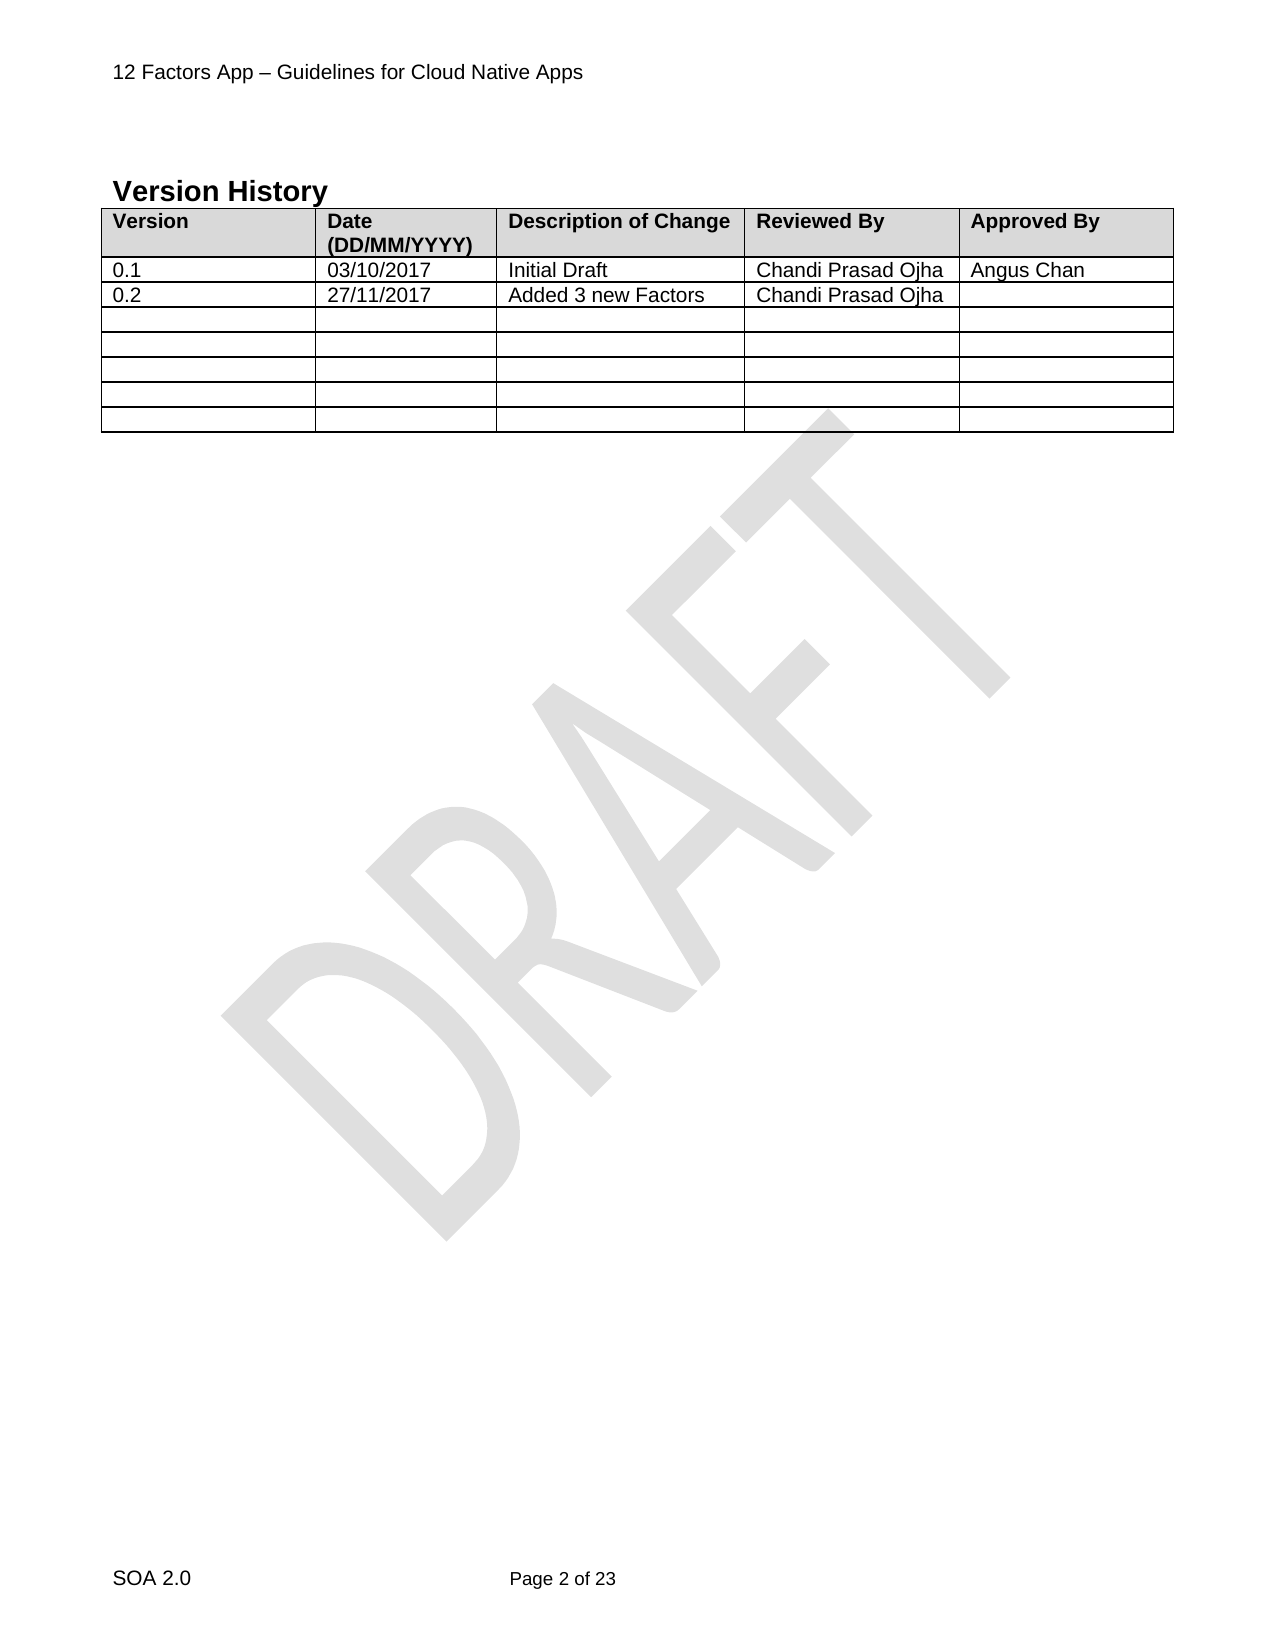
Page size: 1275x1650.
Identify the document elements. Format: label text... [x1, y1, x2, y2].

table_cell [497, 308, 744, 331]
table_cell Added 3 new Factors [497, 283, 744, 306]
table_cell [316, 308, 496, 331]
table_cell [316, 408, 496, 431]
table_cell [960, 333, 1173, 356]
table_cell [745, 333, 959, 356]
table_cell 27/11/2017 [316, 283, 496, 306]
table_cell [497, 333, 744, 356]
table_cell Angus Chan [960, 258, 1173, 281]
table_header Approved By [960, 209, 1173, 256]
table_cell 0.1 [102, 258, 315, 281]
table_cell [960, 283, 1173, 306]
table_cell [497, 358, 744, 381]
table_cell 0.2 [102, 283, 315, 306]
table_cell Initial Draft [497, 258, 744, 281]
table_cell [745, 358, 959, 381]
table_header Reviewed By [745, 209, 959, 256]
table_cell [745, 383, 959, 406]
table_cell [960, 408, 1173, 431]
table_cell 03/10/2017 [316, 258, 496, 281]
table_header Description of Change [497, 209, 744, 256]
table_cell Chandi Prasad Ojha [745, 283, 959, 306]
table_cell [960, 383, 1173, 406]
table_cell [497, 383, 744, 406]
table_cell [745, 408, 959, 431]
table_cell [102, 383, 315, 406]
table_cell [102, 308, 315, 331]
table_cell [497, 408, 744, 431]
table_cell Chandi Prasad Ojha [745, 258, 959, 281]
text Version History [112, 174, 1162, 207]
table_cell [316, 383, 496, 406]
table_header Date (DD/MM/YYYY) [316, 209, 496, 256]
table_header Version [102, 209, 315, 256]
table_cell [745, 308, 959, 331]
table_cell [960, 358, 1173, 381]
table_cell [102, 408, 315, 431]
table_cell [102, 358, 315, 381]
table_cell [960, 308, 1173, 331]
table_cell [102, 333, 315, 356]
table_cell [316, 333, 496, 356]
table_cell [316, 358, 496, 381]
